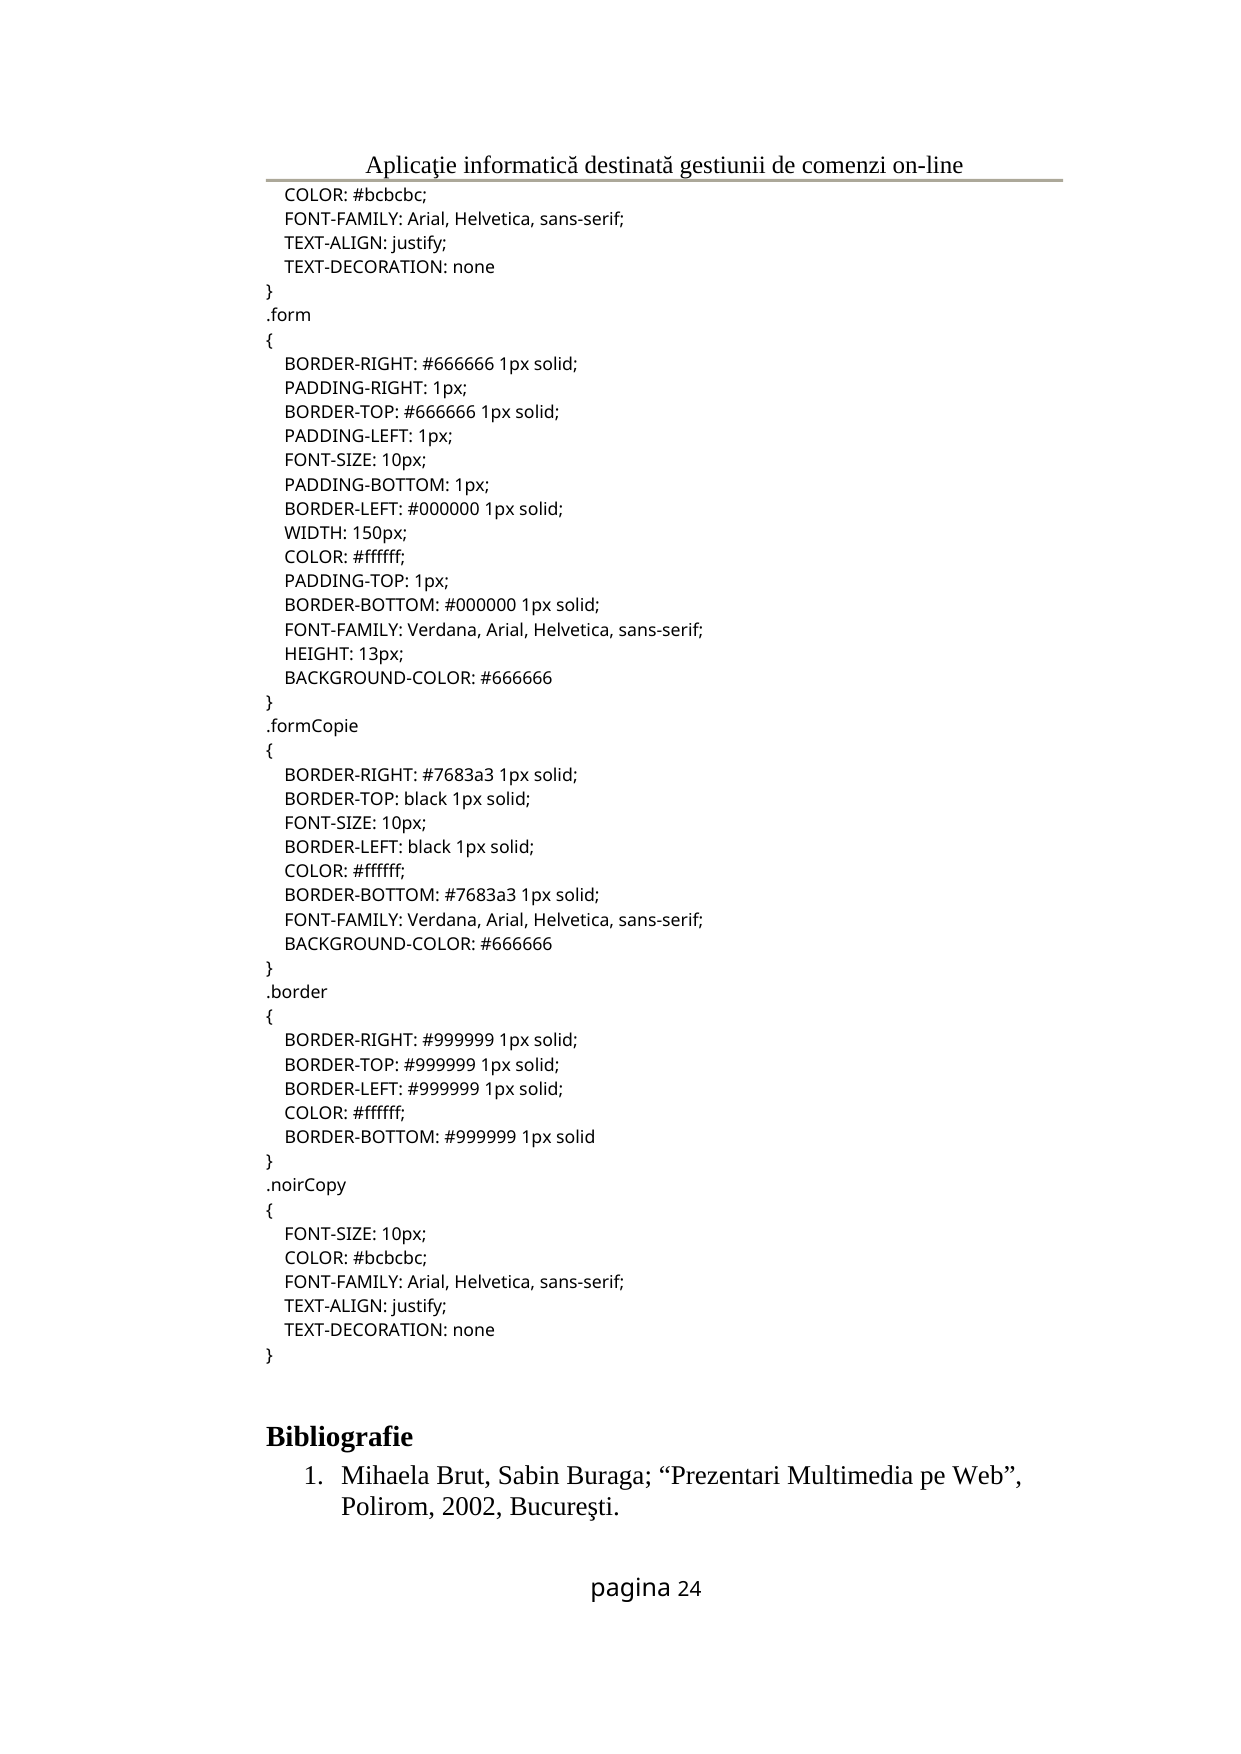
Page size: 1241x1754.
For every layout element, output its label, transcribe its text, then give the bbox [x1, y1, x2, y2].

text COLOR: #ffffff; [266, 859, 1063, 883]
text .border [266, 979, 1063, 1004]
text .noirCopy [266, 1173, 1063, 1197]
text COLOR: #bcbcbc; [266, 182, 1063, 206]
text .form [266, 303, 1063, 327]
text BORDER-RIGHT: #666666 1px solid; [266, 351, 1063, 375]
text BORDER-TOP: #666666 1px solid; [266, 399, 1063, 424]
list Mihaela Brut, Sabin Buraga; “Prezentari Multimedia pe Web”, Polirom, 2002, Bucureşti. [303, 1459, 1063, 1521]
text PADDING-BOTTOM: 1px; [266, 472, 1063, 496]
text TEXT-DECORATION: none [266, 1318, 1063, 1342]
text PADDING-RIGHT: 1px; [266, 375, 1063, 399]
text BORDER-TOP: black 1px solid; [266, 786, 1063, 810]
text PADDING-LEFT: 1px; [266, 424, 1063, 448]
text { [266, 738, 1063, 762]
text .formCopie [266, 714, 1063, 738]
text PADDING-TOP: 1px; [266, 569, 1063, 593]
text FONT-FAMILY: Arial, Helvetica, sans-serif; [266, 206, 1063, 230]
text HEIGHT: 13px; [266, 641, 1063, 665]
text BORDER-LEFT: #999999 1px solid; [266, 1076, 1063, 1100]
text FONT-SIZE: 10px; [266, 1221, 1063, 1245]
text BORDER-LEFT: black 1px solid; [266, 834, 1063, 859]
text WIDTH: 150px; [266, 520, 1063, 544]
text BORDER-RIGHT: #999999 1px solid; [266, 1028, 1063, 1052]
text COLOR: #ffffff; [266, 544, 1063, 569]
text BORDER-RIGHT: #7683a3 1px solid; [266, 762, 1063, 786]
text } [266, 689, 1063, 714]
text FONT-FAMILY: Arial, Helvetica, sans-serif; [266, 1269, 1063, 1294]
text { [266, 327, 1063, 351]
text BORDER-BOTTOM: #999999 1px solid [266, 1124, 1063, 1149]
text BORDER-BOTTOM: #000000 1px solid; [266, 593, 1063, 617]
text } [266, 1149, 1063, 1173]
text COLOR: #ffffff; [266, 1100, 1063, 1124]
text BORDER-TOP: #999999 1px solid; [266, 1052, 1063, 1076]
text TEXT-ALIGN: justify; [266, 1294, 1063, 1318]
text BACKGROUND-COLOR: #666666 [266, 665, 1063, 689]
text } [266, 1342, 1063, 1366]
text TEXT-DECORATION: none [266, 254, 1063, 279]
text BACKGROUND-COLOR: #666666 [266, 931, 1063, 955]
text FONT-FAMILY: Verdana, Arial, Helvetica, sans-serif; [266, 907, 1063, 931]
text FONT-SIZE: 10px; [266, 448, 1063, 472]
text COLOR: #bcbcbc; [266, 1245, 1063, 1269]
text { [266, 1004, 1063, 1028]
text TEXT-ALIGN: justify; [266, 230, 1063, 254]
text BORDER-LEFT: #000000 1px solid; [266, 496, 1063, 520]
text FONT-SIZE: 10px; [266, 810, 1063, 834]
subtitle Bibliografie [266, 1419, 1063, 1453]
text { [266, 1197, 1063, 1221]
text } [266, 279, 1063, 303]
text } [266, 955, 1063, 979]
text FONT-FAMILY: Verdana, Arial, Helvetica, sans-serif; [266, 617, 1063, 641]
text BORDER-BOTTOM: #7683a3 1px solid; [266, 883, 1063, 907]
